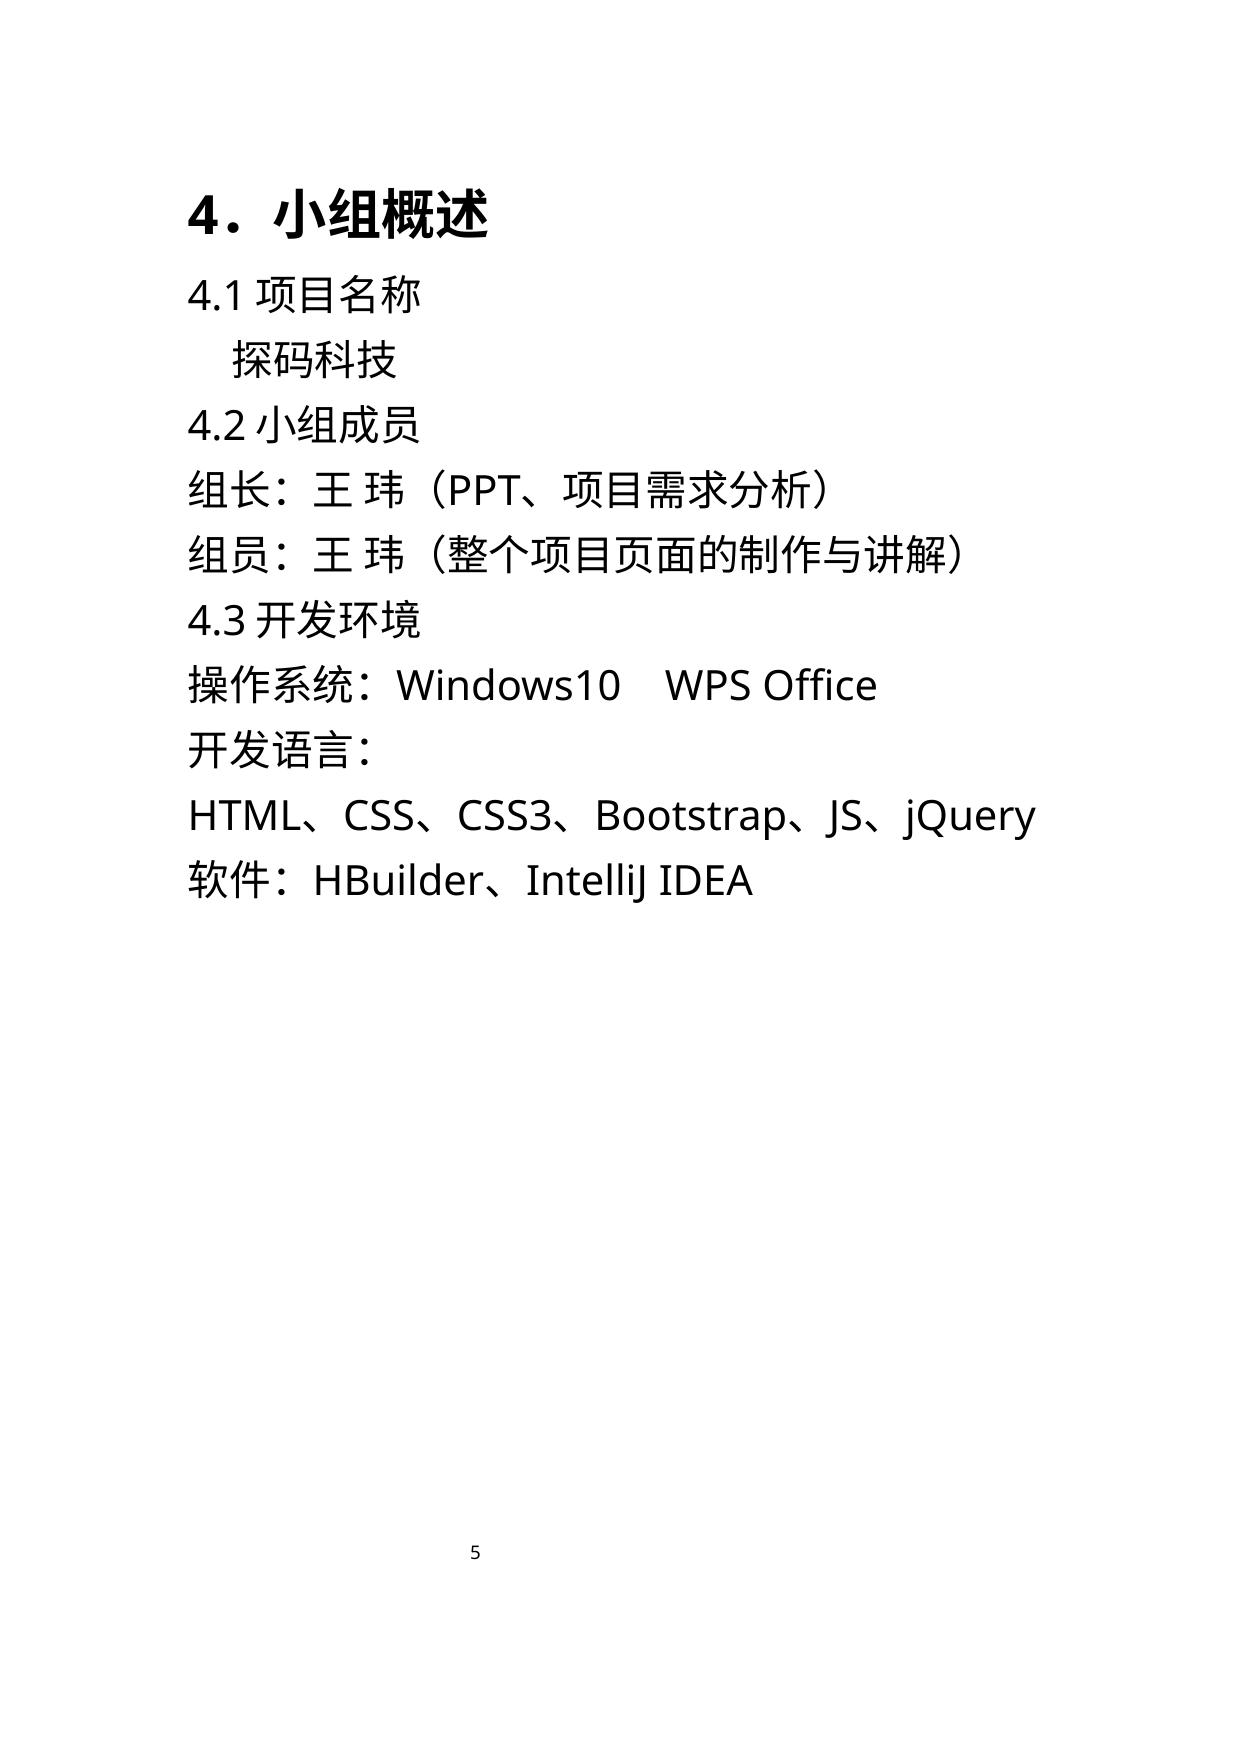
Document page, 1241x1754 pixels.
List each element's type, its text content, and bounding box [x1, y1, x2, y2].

text 4.1项目名称 [187, 259, 1053, 324]
text 4.2小组成员 [187, 389, 1053, 454]
text 4.3开发环境 [187, 584, 1053, 649]
text 组员：王 玮（整个项目页面的制作与讲解） [187, 519, 1053, 584]
text 4．小组概述 [187, 162, 919, 259]
text 开发语言：HTML、CSS、CSS3、Bootstrap、JS、jQuery [187, 714, 1053, 844]
text 组长：王 玮（PPT、项目需求分析） [187, 454, 1053, 519]
text 操作系统：Windows10 WPS Office [187, 649, 1053, 714]
text 软件：HBuilder、IntelliJ IDEA [187, 844, 1053, 909]
text 探码科技 [187, 324, 1053, 389]
